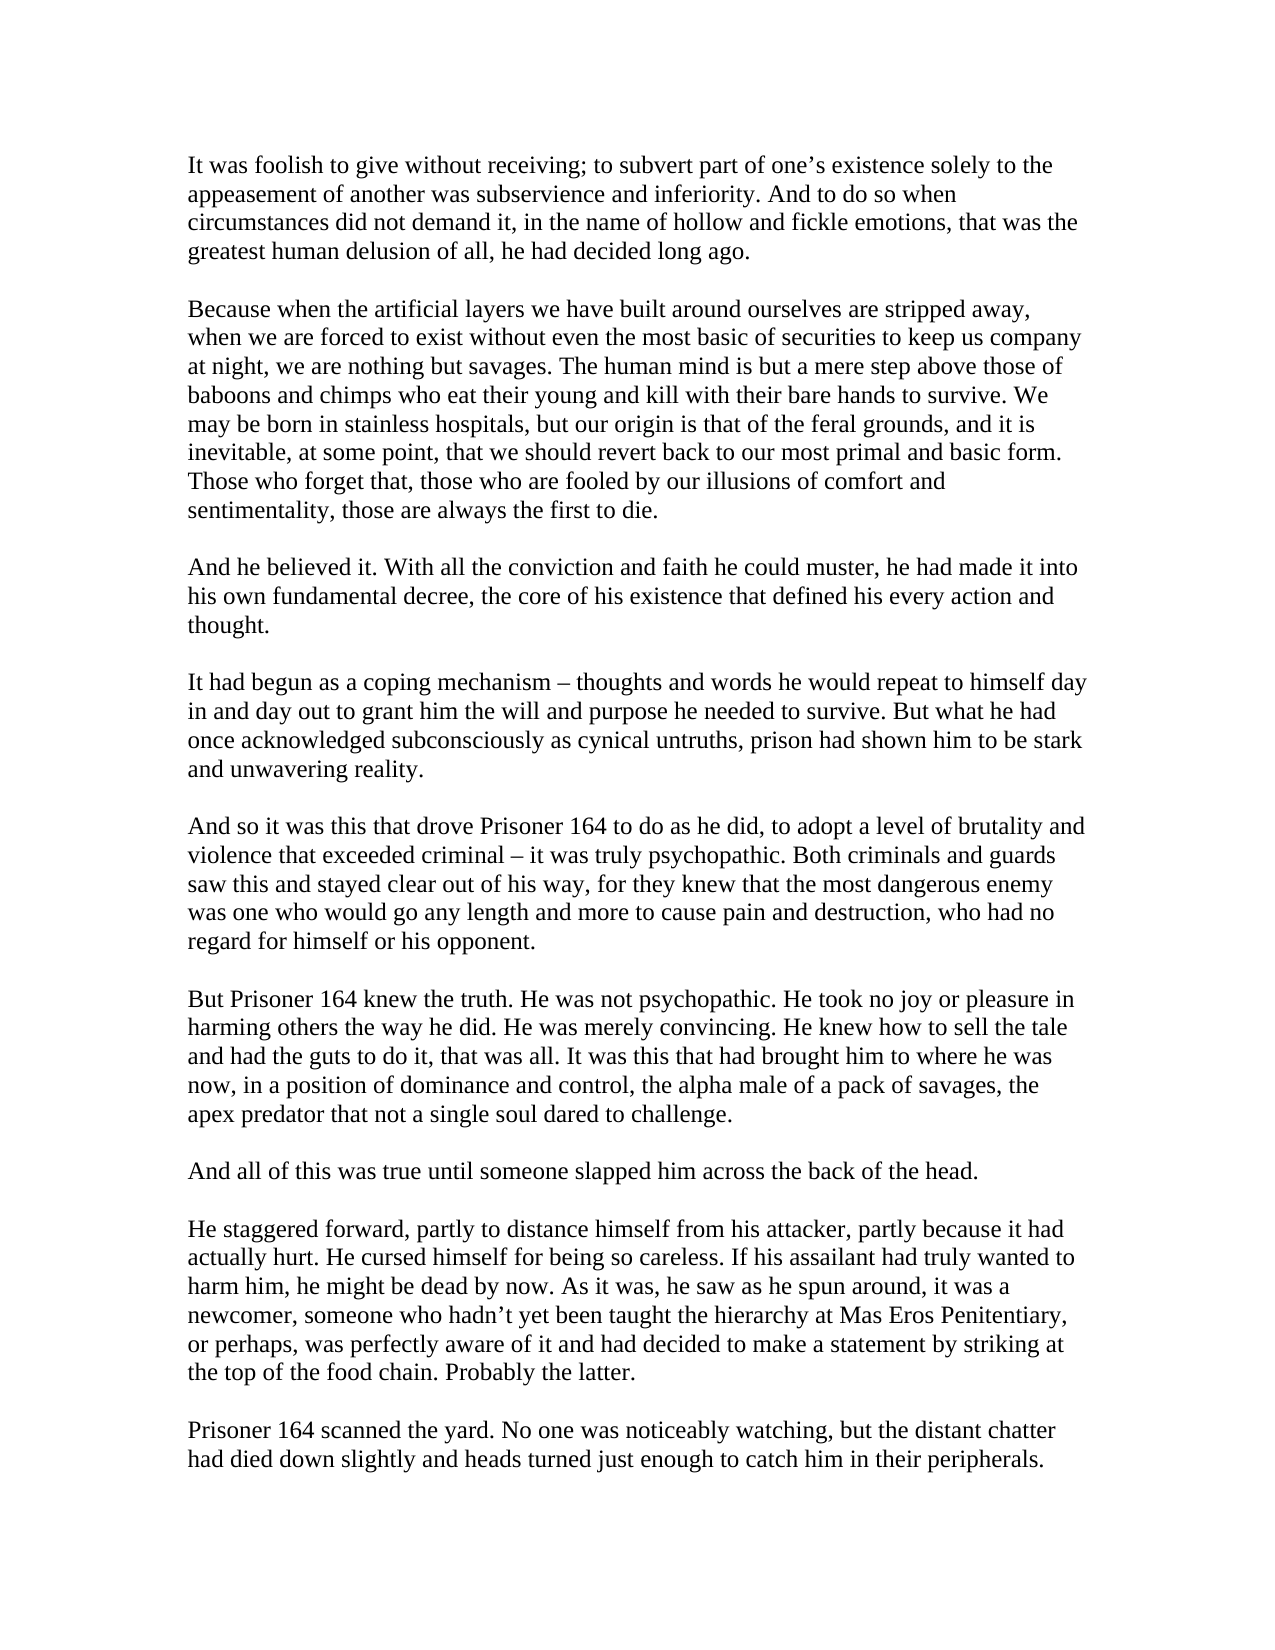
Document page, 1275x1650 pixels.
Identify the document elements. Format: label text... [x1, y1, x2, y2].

text And so it was this that drove Prisoner 164 to do as he did, to adopt a level of brutality and violence that exceeded criminal – it was truly psychopathic. Both criminals and guards saw this and stayed clear out of his way, for they knew that the most dangerous enemy was one who would go any length and more to cause pain and destruction, who had no regard for himself or his opponent. [187, 811, 1087, 955]
text Prisoner 164 scanned the yard. No one was noticeably watching, but the distant chatter had died down slightly and heads turned just enough to catch him in their peripherals. [187, 1415, 1087, 1472]
text And all of this was true until someone slapped him across the back of the head. [187, 1156, 1087, 1185]
text He staggered forward, partly to distance himself from his attacker, partly because it had actually hurt. He cursed himself for being so careless. If his assailant had truly wanted to harm him, he might be dead by now. As it was, he saw as he spun around, it was a newcomer, someone who hadn’t yet been taught the hierarchy at Mas Eros Penitentiary, or perhaps, was perfectly aware of it and had decided to make a statement by striking at the top of the food chain. Probably the latter. [187, 1214, 1087, 1386]
text It had begun as a coping mechanism – thoughts and words he would repeat to himself day in and day out to grant him the will and purpose he needed to survive. But what he had once acknowledged subconsciously as cynical untruths, prison had shown him to be stark and unwavering reality. [187, 667, 1087, 782]
text And he believed it. With all the conviction and faith he could muster, he had made it into his own fundamental decree, the core of his existence that defined his every action and thought. [187, 552, 1087, 639]
text Because when the artificial layers we have built around ourselves are stripped away, when we are forced to exist without even the most basic of securities to keep us company at night, we are nothing but savages. The human mind is but a mere step above those of baboons and chimps who eat their young and kill with their bare hands to survive. We may be born in stainless hospitals, but our origin is that of the feral grounds, and it is inevitable, at some point, that we should revert back to our most primal and basic form. Those who forget that, those who are fooled by our illusions of comfort and sentimentality, those are always the first to die. [187, 294, 1087, 524]
text It was foolish to give without receiving; to subvert part of one’s existence solely to the appeasement of another was subservience and inferiority. And to do so when circumstances did not demand it, in the name of hollow and fickle emotions, that was the greatest human delusion of all, he had decided long ago. [187, 150, 1087, 265]
text But Prisoner 164 knew the truth. He was not psychopathic. He took no joy or pleasure in harming others the way he did. He was merely convincing. He knew how to sell the tale and had the guts to do it, that was all. It was this that had brought him to where he was now, in a position of dominance and control, the alpha male of a pack of savages, the apex predator that not a single soul dared to challenge. [187, 984, 1087, 1127]
